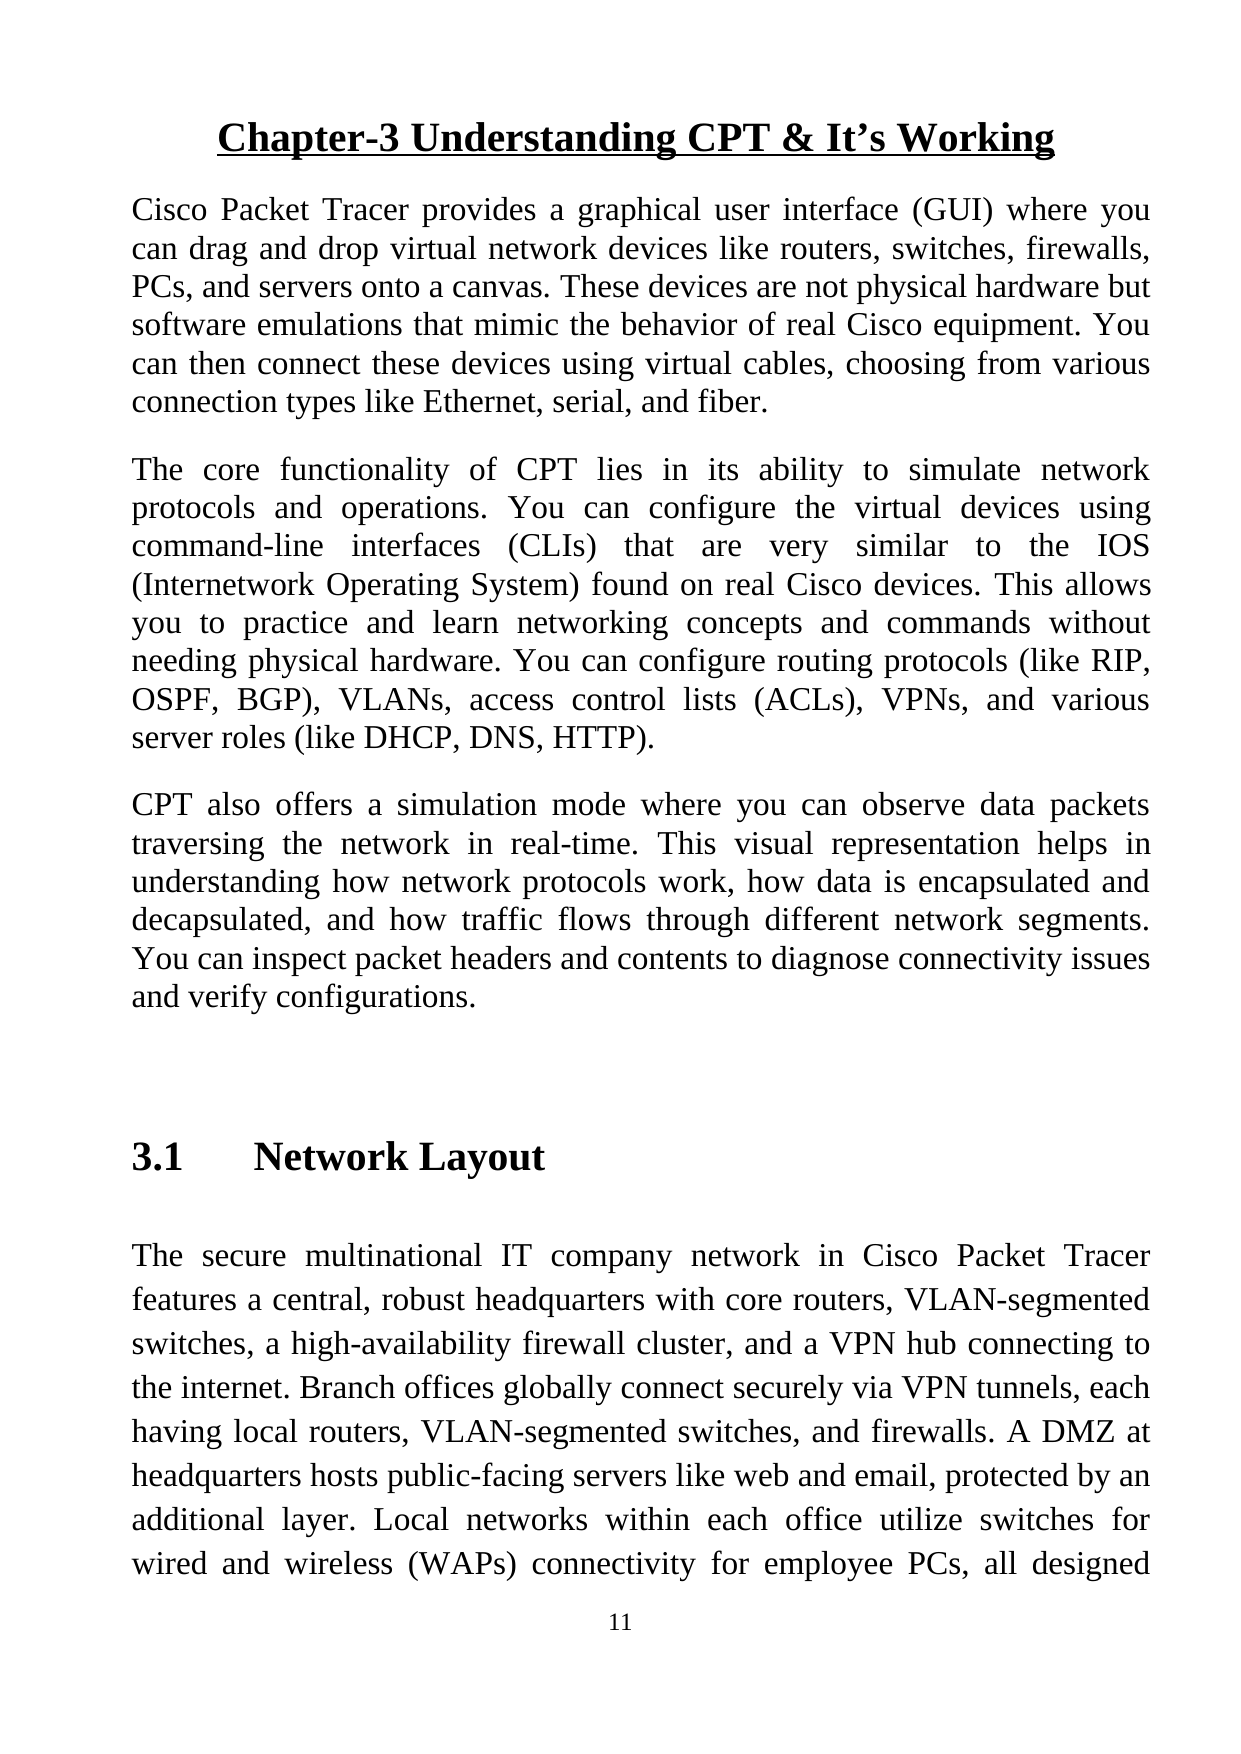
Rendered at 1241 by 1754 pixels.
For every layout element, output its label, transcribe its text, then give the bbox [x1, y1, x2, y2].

text The core functionality of CPT lies in its ability to simulate network protocols and operations. You can configure the virtual devices using command-line interfaces (CLIs) that are very similar to the IOS (Internetwork Operating System) found on real Cisco devices. This allows you to practice and learn networking concepts and commands without needing physical hardware. You can configure routing protocols (like RIP, OSPF, BGP), VLANs, access control lists (ACLs), VPNs, and various server roles (like DHCP, DNS, HTTP). [131, 449, 1152, 755]
subtitle Chapter-3 Understanding CPT & It’s Working [206, 112, 1116, 160]
text CPT also offers a simulation mode where you can observe data packets traversing the network in real-time. This visual representation helps in understanding how network protocols work, how data is encapsulated and decapsulated, and how traffic flows through different network segments. You can inspect packet headers and contents to diagnose connectivity issues and verify configurations. [131, 784, 1152, 1014]
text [131, 1235, 1152, 1582]
text Cisco Packet Tracer provides a graphical user interface (GUI) where you can drag and drop virtual network devices like routers, switches, firewalls, PCs, and servers onto a canvas. These devices are not physical hardware but software emulations that mimic the behavior of real Cisco equipment. You can then connect these devices using virtual cables, choosing from various connection types like Ethernet, serial, and fiber. [131, 189, 1152, 419]
subtitle Network Layout [131, 1132, 1152, 1180]
